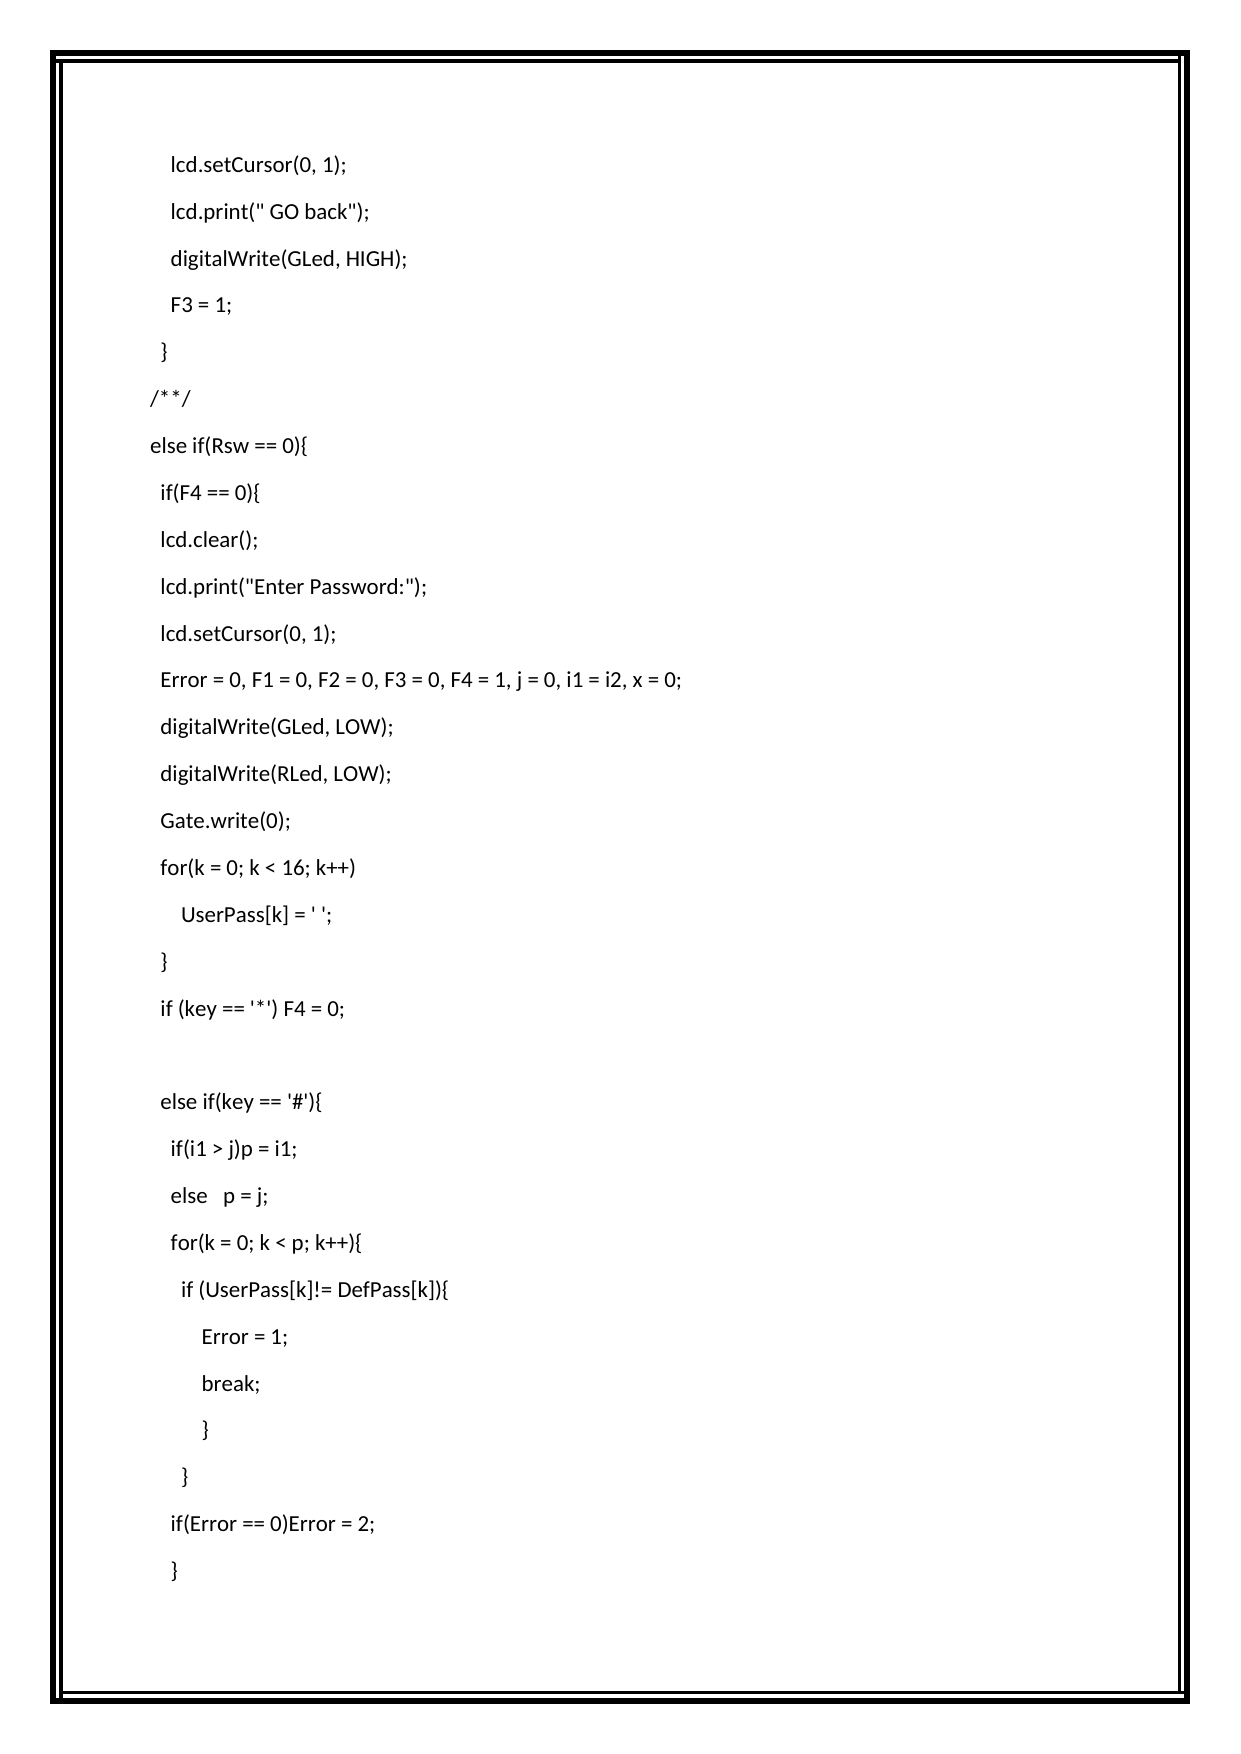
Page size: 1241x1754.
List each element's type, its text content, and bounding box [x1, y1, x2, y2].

text /**/ [150, 384, 1090, 412]
text for(k = 0; k < p; k++){ [150, 1228, 1090, 1256]
text } [150, 1556, 1090, 1584]
text lcd.clear(); [150, 525, 1090, 553]
text lcd.setCursor(0, 1); [150, 150, 1090, 178]
text else if(key == '#'){ [150, 1087, 1090, 1116]
text else if(Rsw == 0){ [150, 431, 1090, 459]
text digitalWrite(RLed, LOW); [150, 759, 1090, 787]
text else p = j; [150, 1181, 1090, 1209]
text Error = 0, F1 = 0, F2 = 0, F3 = 0, F4 = 1, j = 0, i1 = i2, x = 0; [150, 666, 1090, 694]
text lcd.print("Enter Password:"); [150, 572, 1090, 600]
text } [150, 337, 1090, 366]
text digitalWrite(GLed, HIGH); [150, 244, 1090, 272]
text } [150, 1462, 1090, 1491]
text break; [150, 1369, 1090, 1397]
text Gate.write(0); [150, 806, 1090, 834]
text if(Error == 0)Error = 2; [150, 1509, 1090, 1537]
text UserPass[k] = ' '; [150, 900, 1090, 928]
text Error = 1; [150, 1322, 1090, 1350]
text for(k = 0; k < 16; k++) [150, 853, 1090, 881]
text F3 = 1; [150, 291, 1090, 319]
text if (key == '*') F4 = 0; [150, 994, 1090, 1022]
text lcd.setCursor(0, 1); [150, 619, 1090, 647]
text digitalWrite(GLed, LOW); [150, 712, 1090, 741]
text } [150, 1416, 1090, 1444]
text } [150, 947, 1090, 975]
text if(i1 > j)p = i1; [150, 1134, 1090, 1162]
text if (UserPass[k]!= DefPass[k]){ [150, 1275, 1090, 1303]
text lcd.print(" GO back"); [150, 197, 1090, 225]
text if(F4 == 0){ [150, 478, 1090, 506]
